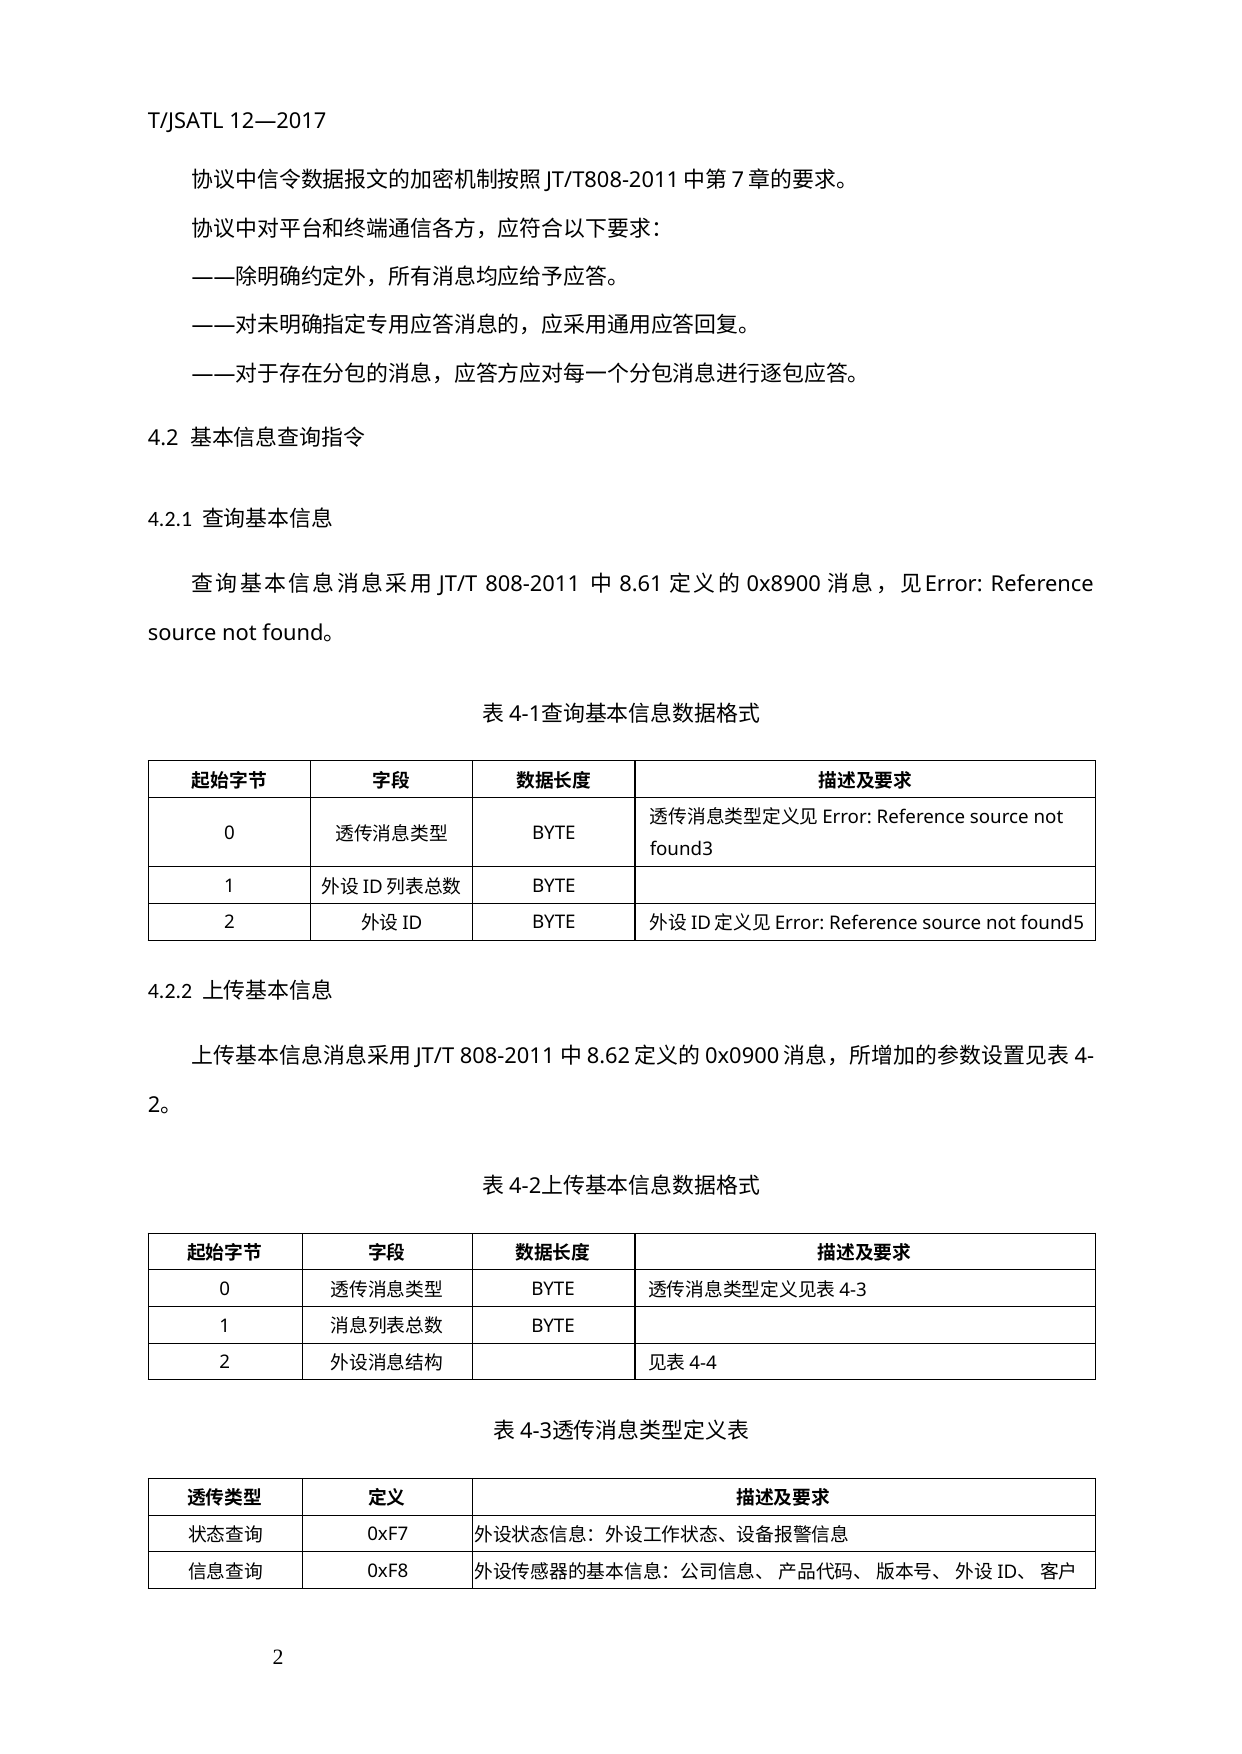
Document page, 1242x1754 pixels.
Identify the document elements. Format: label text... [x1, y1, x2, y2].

text 协议中信令数据报文的加密机制按照JT/T808-2011中第7章的要求。 [148, 162, 1094, 194]
table_cell [473, 1344, 634, 1379]
table_cell 外设状态信息：外设工作状态、设备报警信息 [473, 1516, 1095, 1551]
table_cell BYTE [473, 867, 634, 903]
text 表 4-3透传消息类型定义表 [148, 1413, 1094, 1445]
table_header 字段 [303, 1234, 472, 1269]
table_cell BYTE [473, 1270, 634, 1306]
text 上传基本信息消息采用JT/T 808-2011 中8.62定义的0x0900消息，所增加的参数设置见表 4-2。 [148, 1038, 1094, 1119]
text ——对未明确指定专用应答消息的，应采用通用应答回复。 [148, 307, 1094, 339]
table_cell 0xF7 [303, 1516, 472, 1551]
table_cell 1 [149, 867, 310, 903]
table_cell 外设消息结构 [303, 1344, 472, 1379]
table_header 描述及要求 [473, 1479, 1095, 1514]
table_cell 透传消息类型定义见表4-3 [636, 1270, 1095, 1306]
table_cell 0 [149, 798, 310, 866]
table_cell [636, 867, 1095, 903]
table_header 透传类型 [149, 1479, 302, 1514]
table_cell 0xF8 [303, 1552, 472, 1588]
table_header 描述及要求 [636, 1234, 1095, 1269]
table_cell 1 [149, 1307, 302, 1343]
table_cell BYTE [473, 1307, 634, 1343]
table_cell BYTE [473, 798, 634, 866]
table_header 起始字节 [149, 761, 310, 797]
table_header 定义 [303, 1479, 472, 1514]
subtitle 查询基本信息 [148, 501, 1094, 533]
text ——除明确约定外，所有消息均应给予应答。 [148, 259, 1094, 291]
table_cell [636, 1307, 1095, 1343]
table_cell 透传消息类型 [311, 798, 472, 866]
text 表 4-2上传基本信息数据格式 [148, 1168, 1094, 1200]
table_header 数据长度 [473, 761, 634, 797]
table_cell 状态查询 [149, 1516, 302, 1551]
table_header 起始字节 [149, 1234, 302, 1269]
table_cell 见表4-4 [636, 1344, 1095, 1379]
text 表 4-1查询基本信息数据格式 [148, 695, 1094, 728]
table_header 描述及要求 [636, 761, 1095, 797]
table_cell 透传消息类型 [303, 1270, 472, 1306]
table_cell 0 [149, 1270, 302, 1306]
subtitle 基本信息查询指令 [148, 420, 1094, 452]
table_cell 消息列表总数 [303, 1307, 472, 1343]
table_header 字段 [311, 761, 472, 797]
text 协议中对平台和终端通信各方，应符合以下要求： [148, 210, 1094, 243]
table_header 数据长度 [473, 1234, 634, 1269]
table_cell 外设ID列表总数 [311, 867, 472, 903]
subtitle 上传基本信息 [148, 973, 1094, 1006]
text ——对于存在分包的消息，应答方应对每一个分包消息进行逐包应答。 [148, 355, 1094, 388]
table_cell BYTE [473, 904, 634, 939]
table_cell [473, 1552, 1095, 1588]
table_cell 2 [149, 1344, 302, 1379]
table_cell 2 [149, 904, 310, 939]
table_cell 外设ID [311, 904, 472, 939]
table_cell 信息查询 [149, 1552, 302, 1588]
